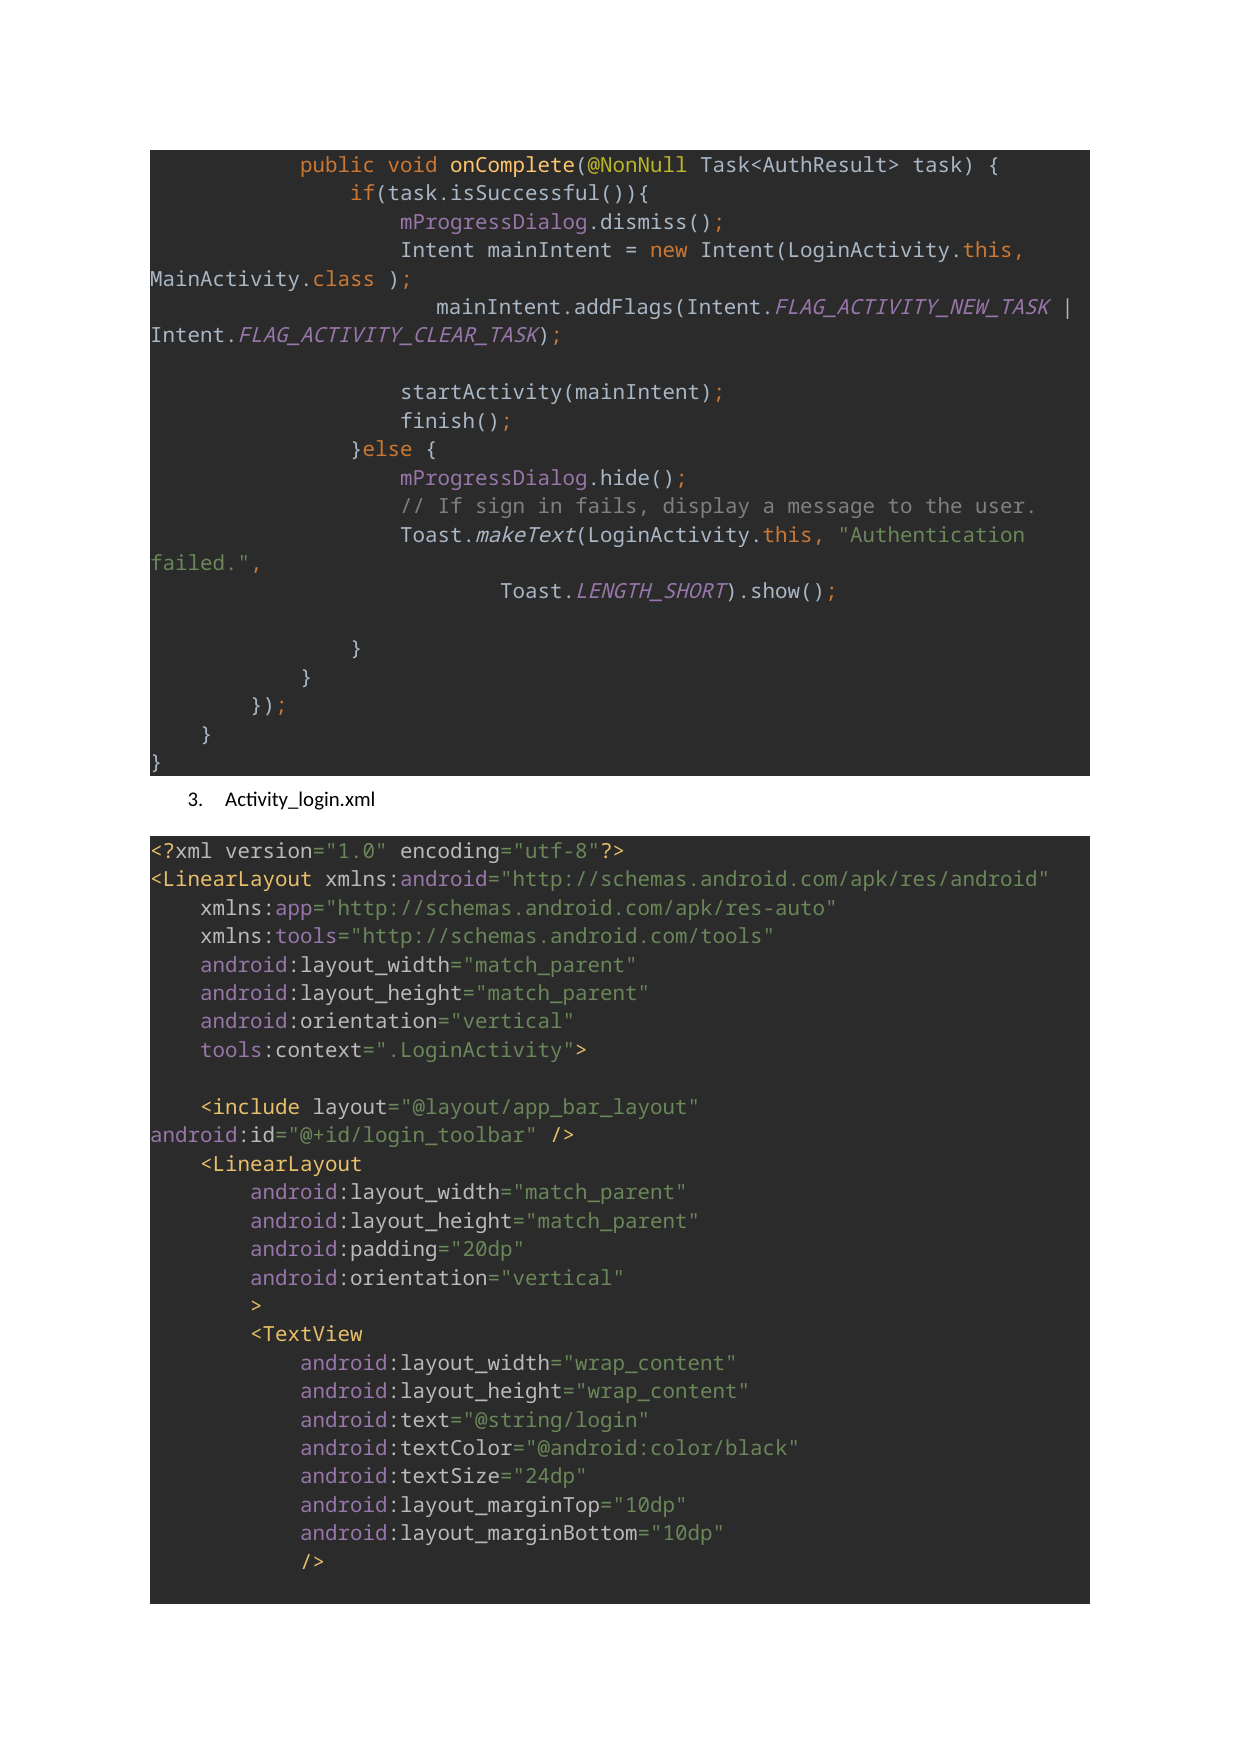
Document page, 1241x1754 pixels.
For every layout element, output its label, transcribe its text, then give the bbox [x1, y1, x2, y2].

text startActivity(mainIntent); finish(); }else { mProgressDialog.hide(); // If sign in fails, display a message to the user. Toast.makeText(LoginActivity.this, "Authentication failed.", Toast.LENGTH_SHORT).show(); } } }); } } [150, 349, 1090, 776]
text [150, 150, 1090, 292]
text mainIntent.addFlags(Intent.FLAG_ACTIVITY_NEW_TASK | Intent.FLAG_ACTIVITY_CLEAR_TASK); [150, 292, 1090, 349]
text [150, 836, 1090, 1604]
list Activity_login.xml [187, 786, 1090, 811]
